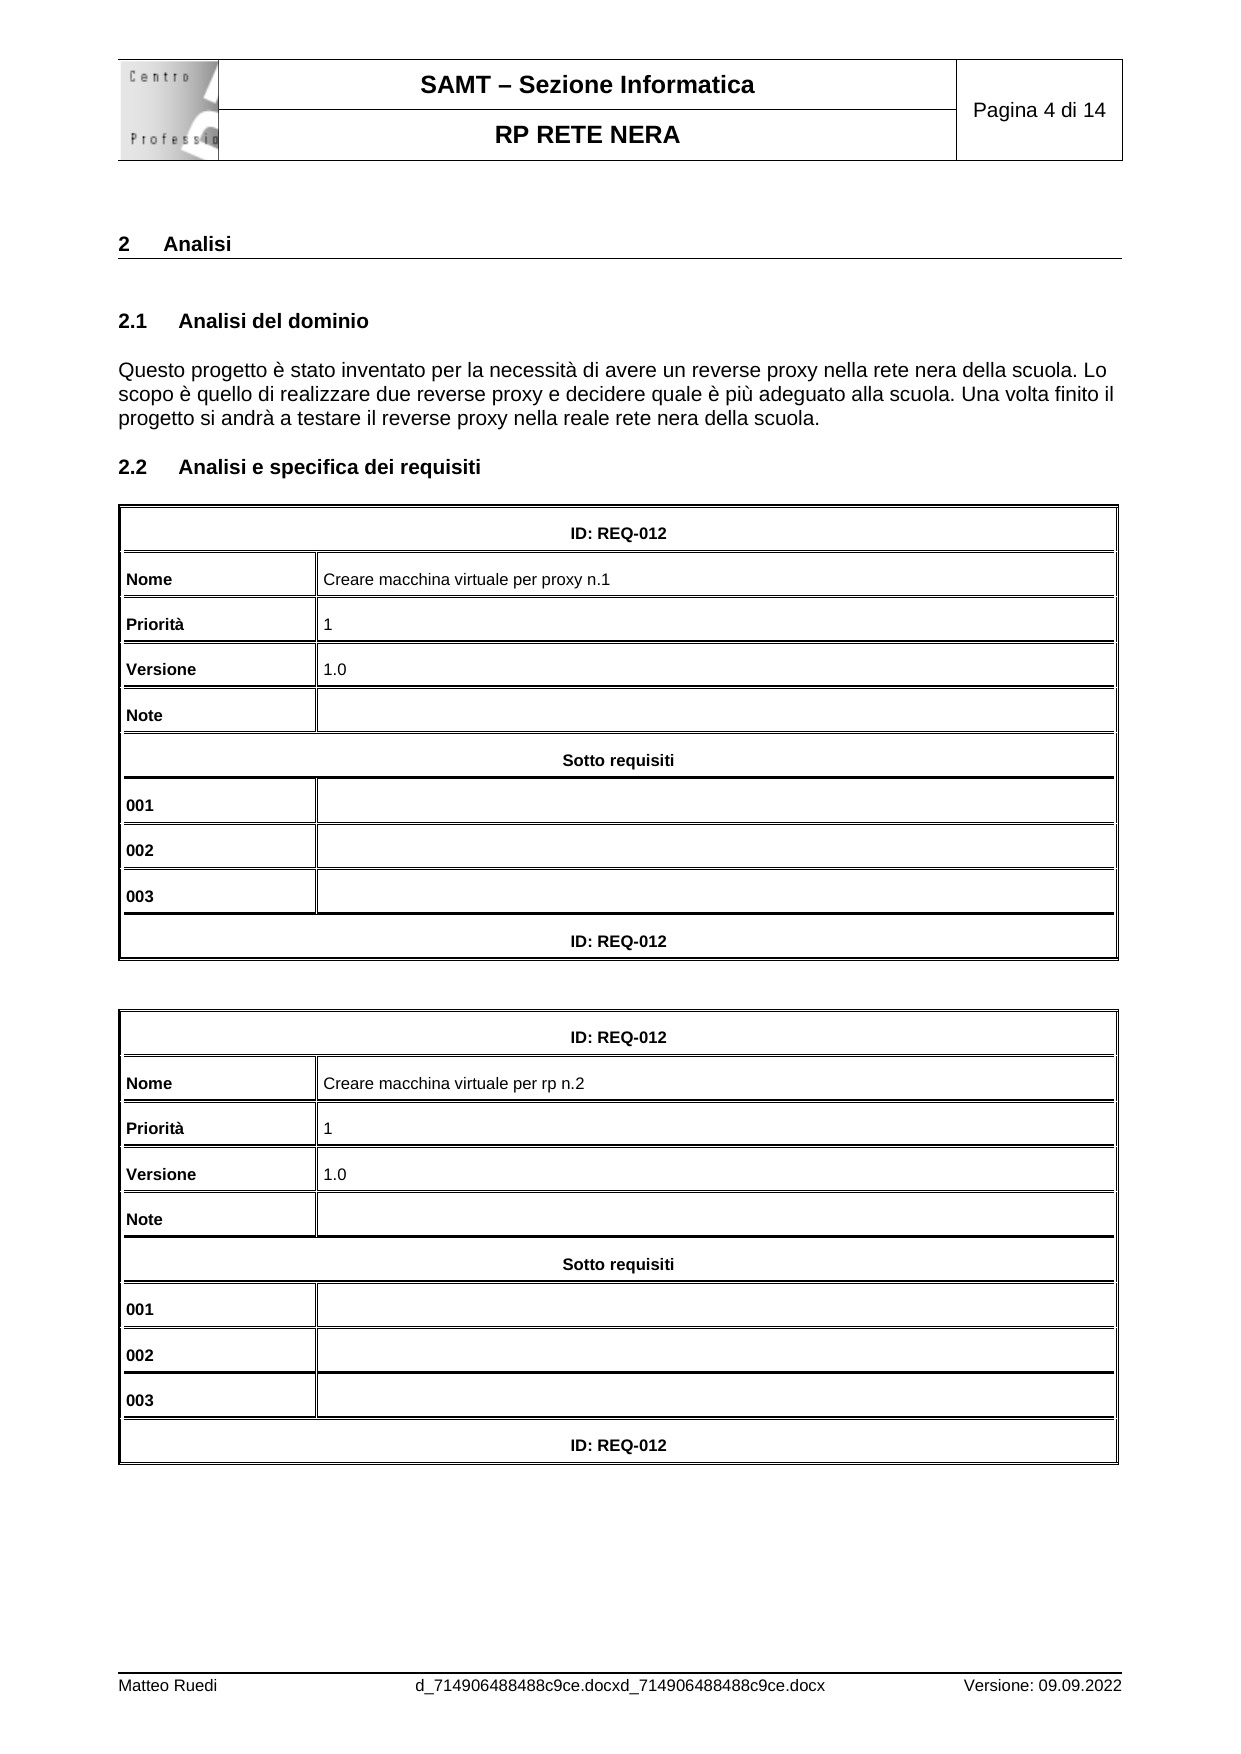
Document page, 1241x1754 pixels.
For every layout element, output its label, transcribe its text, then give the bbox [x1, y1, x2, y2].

subtitle Analisi del dominio [118, 309, 1122, 333]
table_cell 1 [318, 1099, 1116, 1144]
table_cell 001 [121, 776, 315, 821]
table_cell Nome [121, 550, 315, 595]
table_cell [318, 776, 1116, 821]
table_cell 1.0 [318, 640, 1116, 685]
table_cell Priorità [120, 595, 317, 640]
table_cell 1.0 [318, 1144, 1116, 1190]
picture [118, 60, 219, 160]
table_cell Sotto requisiti [120, 731, 1117, 776]
table_cell 003 [121, 1371, 315, 1416]
table_cell Creare macchina virtuale per proxy n.1 [318, 550, 1116, 595]
table_cell 002 [120, 1326, 317, 1371]
table_cell Versione [121, 640, 315, 685]
table_header ID: REQ-012 [121, 508, 1116, 549]
table_cell Nome [120, 1054, 317, 1099]
table_cell [318, 1371, 1116, 1416]
table_cell 002 [121, 821, 315, 867]
table_cell Note [121, 685, 315, 731]
table_cell ID: REQ-012 [121, 1416, 1116, 1462]
table_cell 003 [120, 867, 317, 912]
table_cell [317, 867, 1117, 912]
table_cell 001 [121, 1280, 315, 1326]
table_cell [318, 1280, 1116, 1326]
table_cell 1 [317, 595, 1117, 640]
table_cell [318, 821, 1116, 867]
table_cell Creare macchina virtuale per rp n.2 [317, 1054, 1117, 1099]
table_cell Priorità [121, 1099, 315, 1144]
subtitle Analisi e specifica dei requisiti [118, 455, 1122, 479]
table_cell Sotto requisiti [121, 1235, 1116, 1280]
table_header ID: REQ-012 [121, 1012, 1116, 1054]
table_cell Note [120, 1190, 317, 1235]
table_cell [318, 685, 1116, 731]
table_cell [317, 1190, 1117, 1235]
table_cell Versione [121, 1144, 315, 1190]
text Questo progetto è stato inventato per la necessità di avere un reverse proxy nella rete nera della scuola. Lo scopo è quello di realizzare due reverse proxy e decidere quale è più adeguato alla scuola. Una volta finito il progetto si andrà a testare il reverse proxy nella reale rete nera della scuola. [118, 358, 1122, 430]
table_cell [317, 1326, 1117, 1371]
table_cell ID: REQ-012 [121, 912, 1116, 957]
subtitle Analisi [118, 232, 1122, 258]
